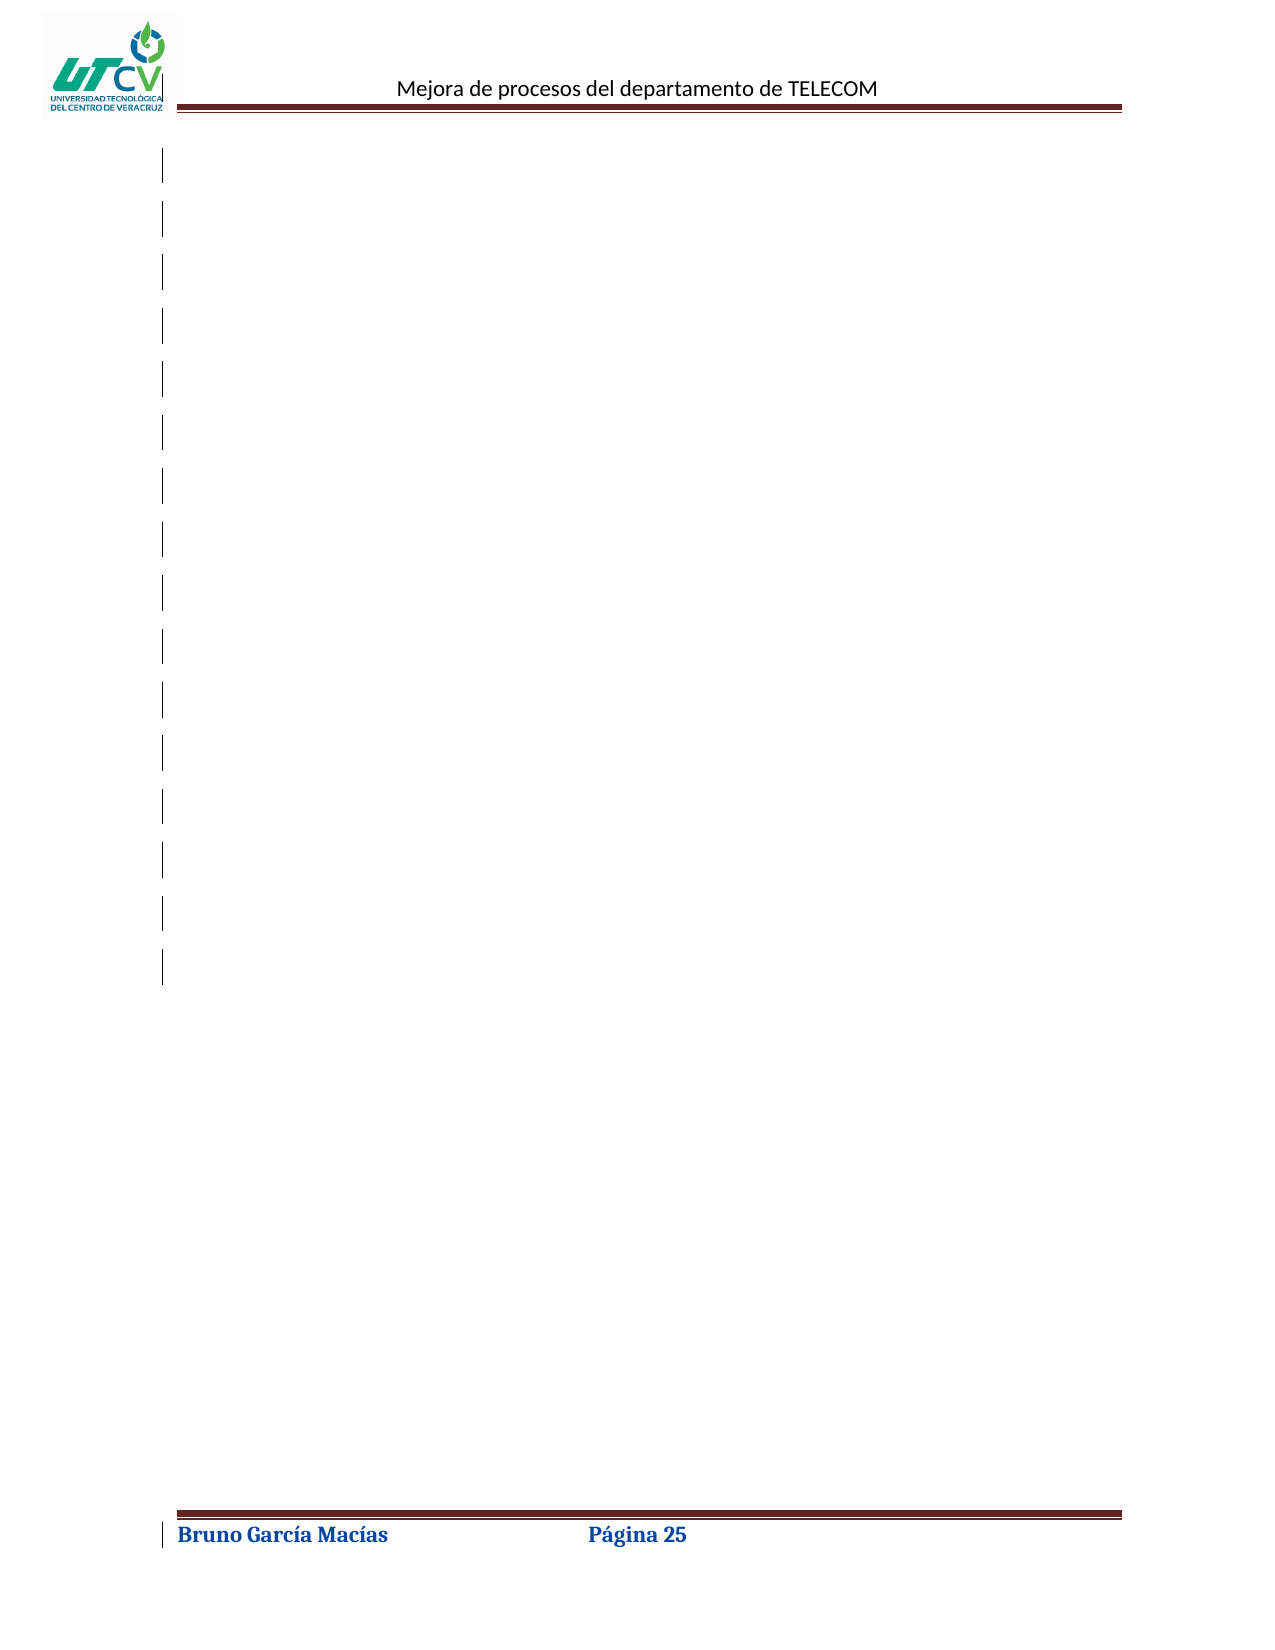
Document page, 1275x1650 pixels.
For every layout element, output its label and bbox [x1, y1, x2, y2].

picture [41, 14, 178, 120]
